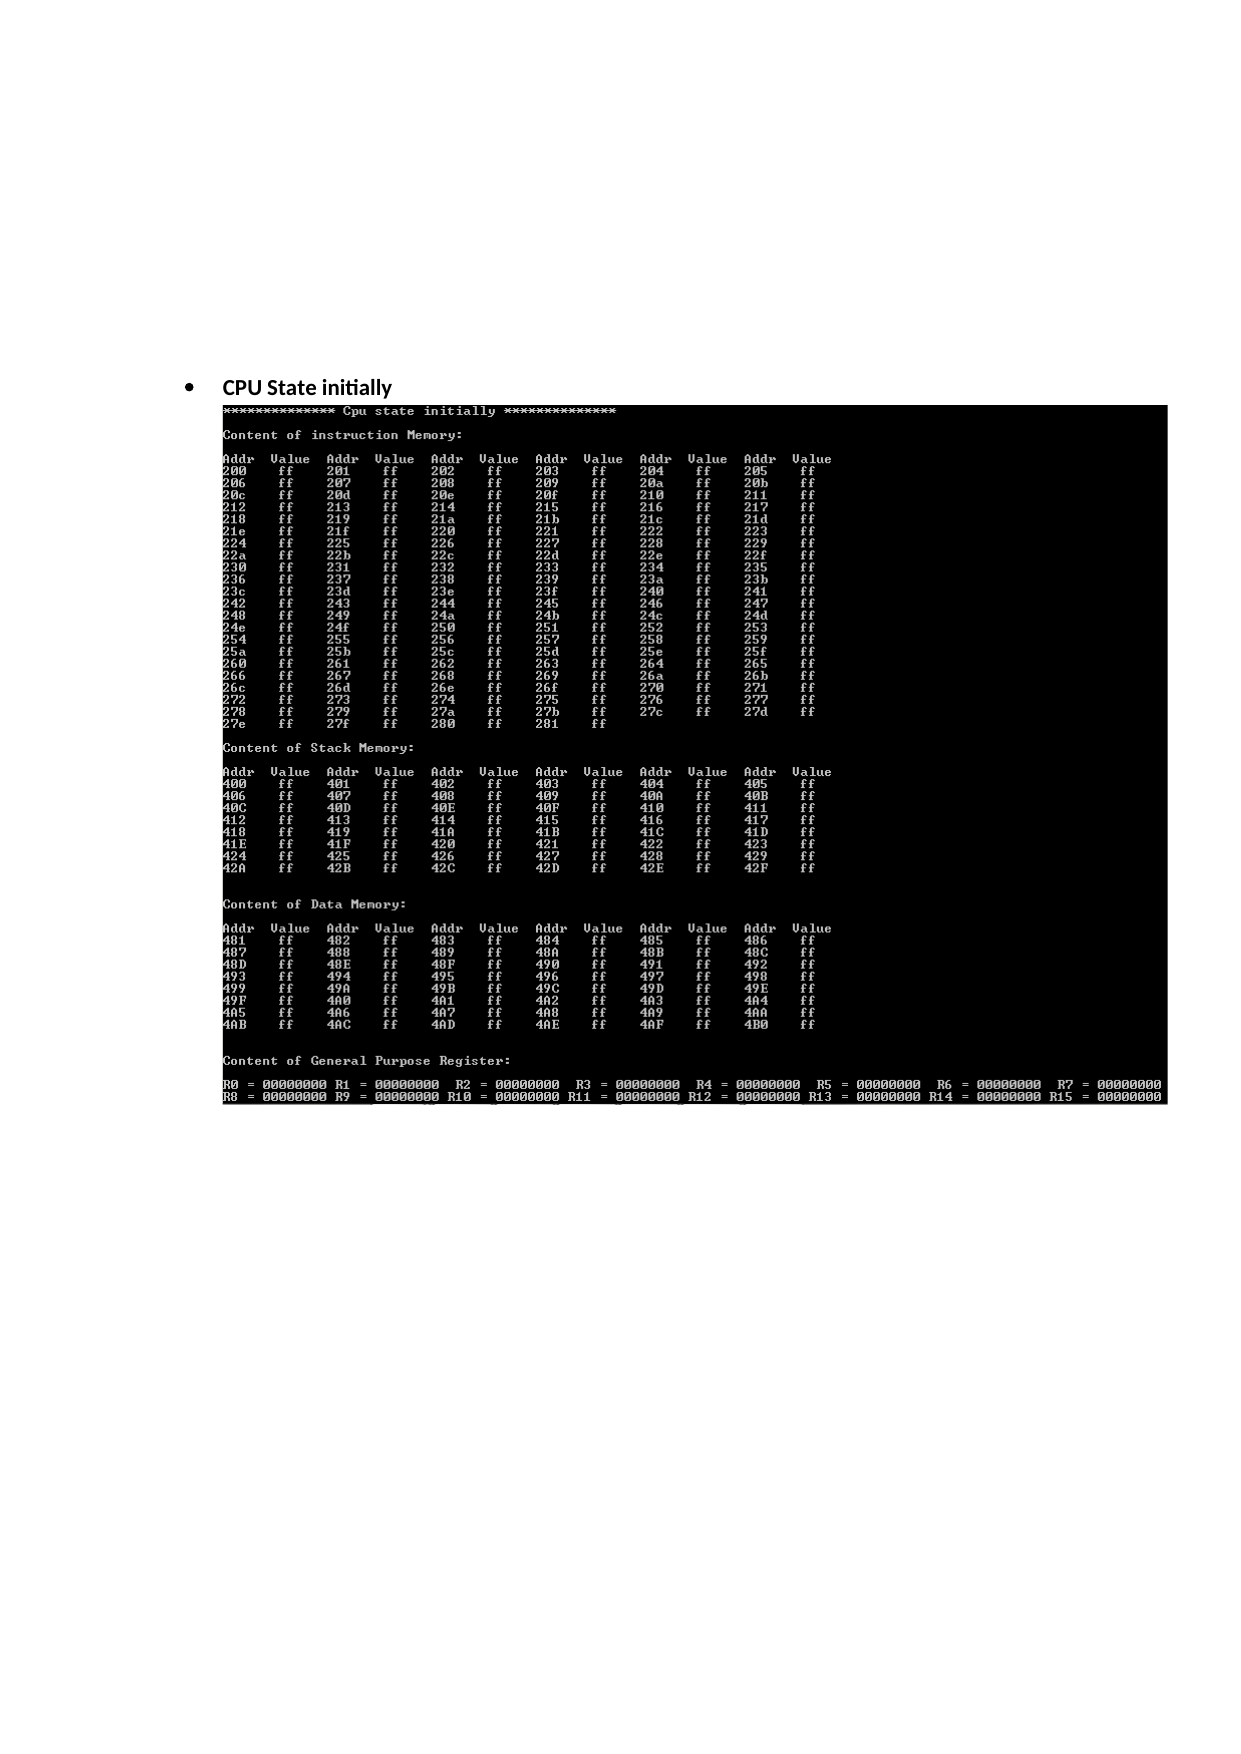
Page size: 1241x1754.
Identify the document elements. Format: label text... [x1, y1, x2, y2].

list CPU State initially [185, 373, 1093, 401]
picture [222, 405, 1168, 1105]
